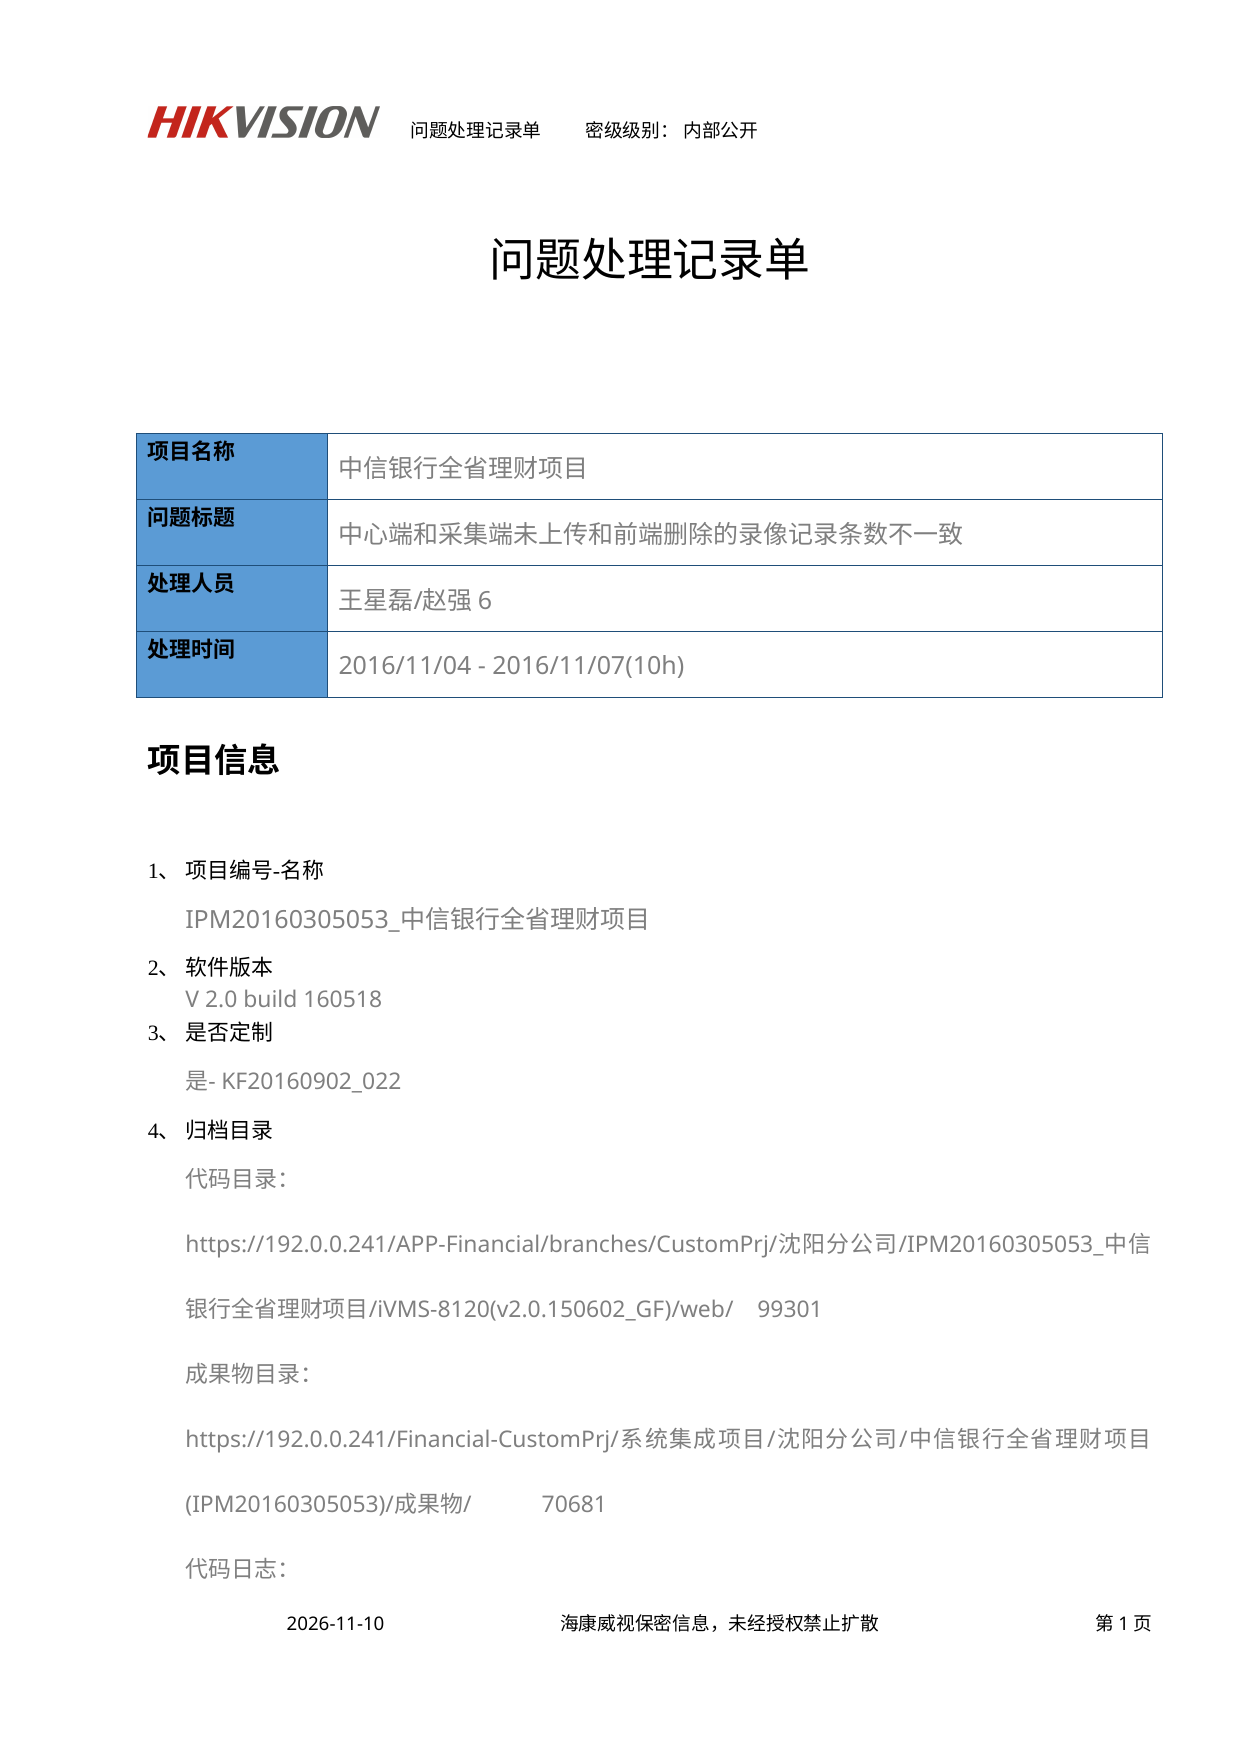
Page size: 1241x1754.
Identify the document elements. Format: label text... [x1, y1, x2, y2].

picture [147, 106, 380, 138]
table_cell 王星磊/赵强6 [328, 566, 1162, 631]
list 代码目录： [185, 1145, 1152, 1210]
table_cell 处理时间 [137, 632, 327, 697]
list 软件版本 [148, 950, 1152, 982]
table_header 项目名称 [137, 434, 327, 499]
table_cell 中心端和采集端未上传和前端删除的录像记录条数不一致 [328, 500, 1162, 565]
list V 2.0 build 160518 [185, 982, 1152, 1015]
list 是否定制 [148, 1015, 1152, 1047]
list 代码日志： [185, 1535, 1152, 1600]
list 成果物目录： [185, 1340, 1152, 1405]
subtitle 问题处理记录单 [148, 207, 1152, 305]
list https://192.0.0.241/Financial-CustomPrj/系统集成项目/沈阳分公司/中信银行全省理财项目(IPM20160305053)/成果物/ 70681 [185, 1405, 1152, 1535]
table_cell 2016/11/04 - 2016/11/07(10h) [328, 632, 1162, 697]
table_cell 问题标题 [137, 500, 327, 565]
list https://192.0.0.241/APP-Financial/branches/CustomPrj/沈阳分公司/IPM20160305053_中信银行全省理财项目/iVMS-8120(v2.0.150602_GF)/web/ 99301 [185, 1210, 1152, 1340]
table_cell 处理人员 [137, 566, 327, 631]
text IPM20160305053_中信银行全省理财项目 [185, 885, 1152, 950]
table_header 中信银行全省理财项目 [328, 434, 1162, 499]
list 是- KF20160902_022 [185, 1047, 1152, 1112]
subtitle 项目信息 [148, 725, 1152, 790]
list 归档目录 [148, 1112, 1152, 1145]
list 项目编号-名称 [148, 852, 1152, 885]
